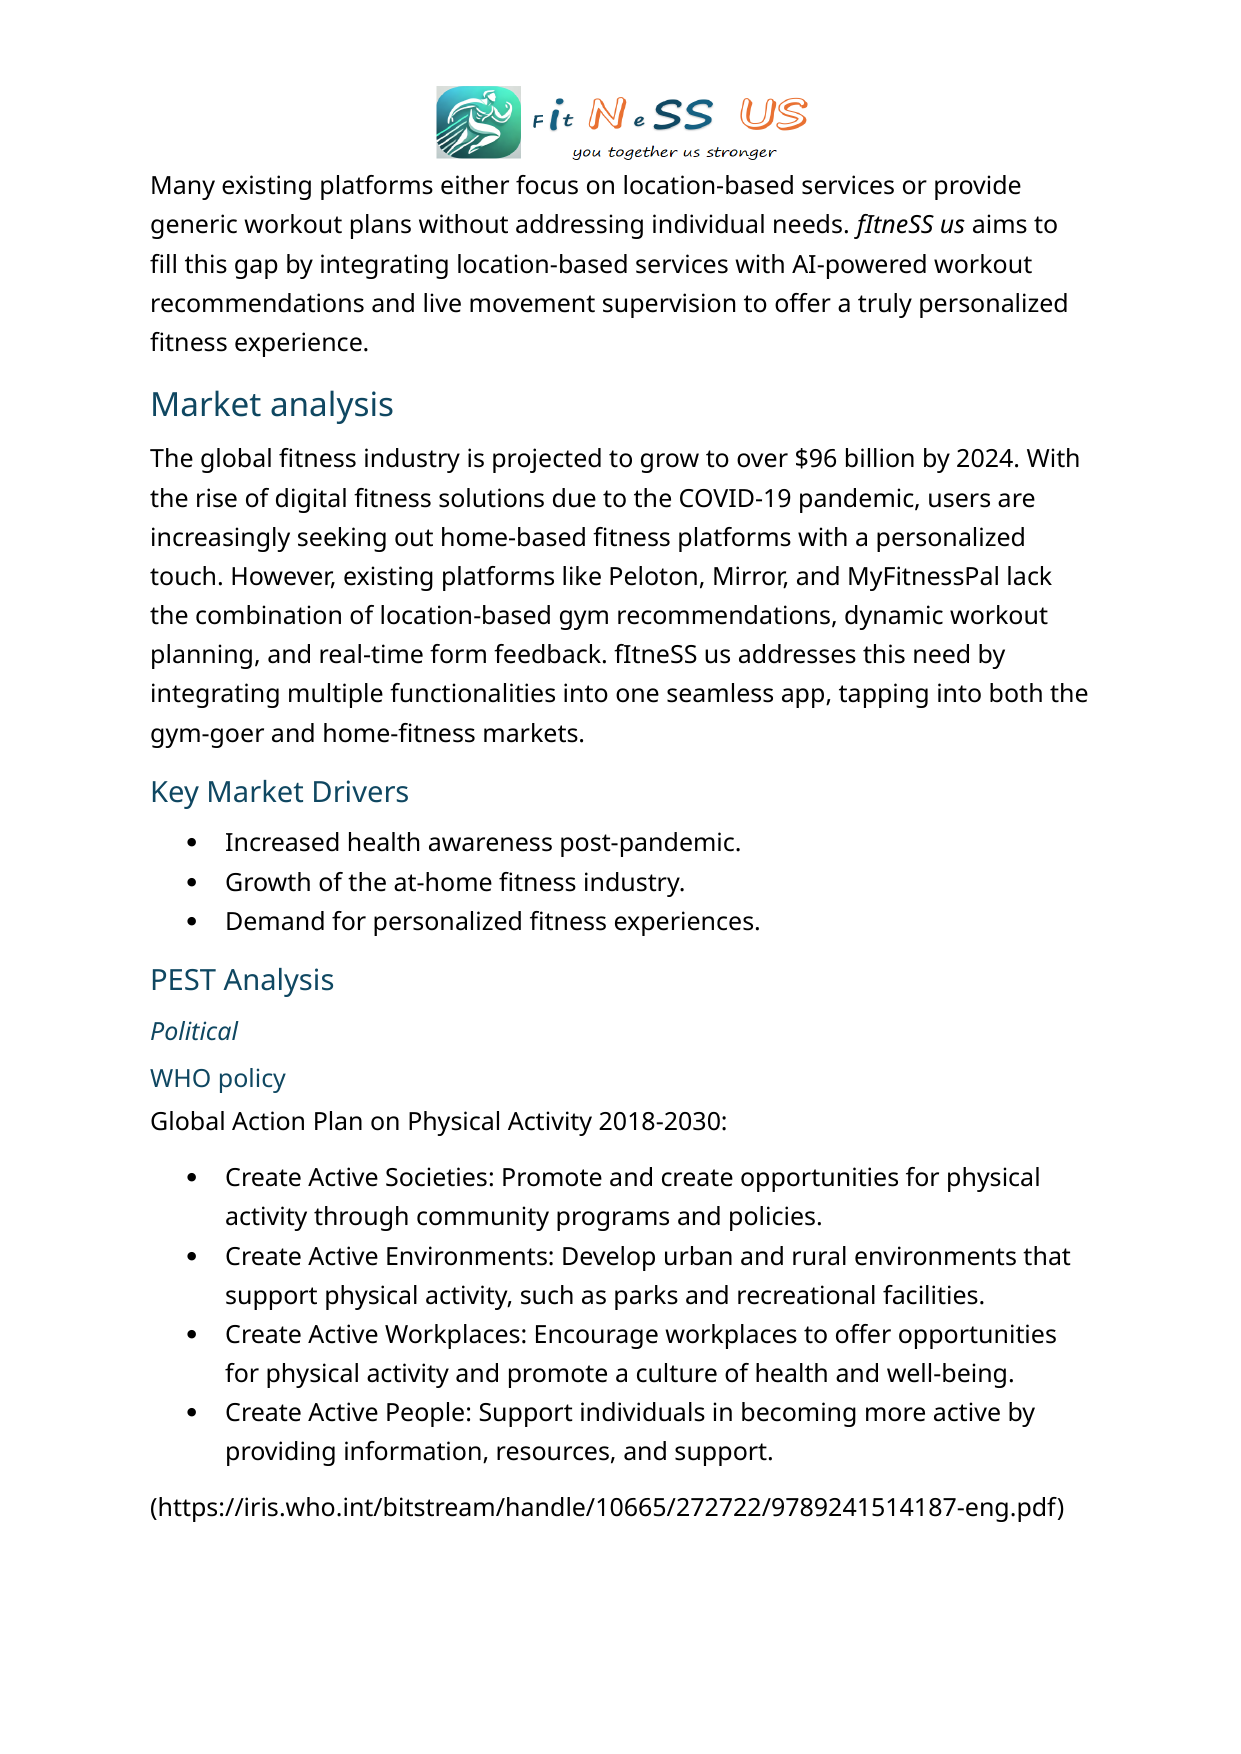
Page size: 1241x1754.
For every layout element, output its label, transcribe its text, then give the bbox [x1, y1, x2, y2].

list Demand for personalized fitness experiences. [187, 903, 1090, 937]
text Global Action Plan on Physical Activity 2018-2030: [150, 1104, 1090, 1138]
text Many existing platforms either focus on location-based services or provide generic workout plans without addressing individual needs. fItneSS us aims to fill this gap by integrating location-based services with AI-powered workout recommendations and live movement supervision to offer a truly personalized fitness experience. [150, 168, 1090, 359]
subtitle Market analysis [150, 381, 1090, 426]
list Create Active Societies: Promote and create opportunities for physical activity through community programs and policies. [187, 1160, 1090, 1233]
picture [421, 73, 820, 168]
subtitle Political [150, 1013, 1090, 1047]
text (https://iris.who.int/bitstream/handle/10665/272722/9789241514187-eng.pdf) [150, 1490, 1090, 1524]
subtitle PEST Analysis [150, 959, 1090, 999]
list Create Active Environments: Develop urban and rural environments that support physical activity, such as parks and recreational facilities. [187, 1238, 1090, 1311]
subtitle Key Market Drivers [150, 771, 1090, 811]
text The global fitness industry is projected to grow to over $96 billion by 2024. With the rise of digital fitness solutions due to the COVID-19 pandemic, users are increasingly seeking out home-based fitness platforms with a personalized touch. However, existing platforms like Peloton, Mirror, and MyFitnessPal lack the combination of location-based gym recommendations, dynamic workout planning, and real-time form feedback. fItneSS us addresses this need by integrating multiple functionalities into one seamless app, tapping into both the gym-goer and home-fitness markets. [150, 441, 1090, 749]
list Increased health awareness post-pandemic. [187, 825, 1090, 859]
list Create Active People: Support individuals in becoming more active by providing information, resources, and support. [187, 1395, 1090, 1468]
list Create Active Workplaces: Encourage workplaces to offer opportunities for physical activity and promote a culture of health and well-being. [187, 1316, 1090, 1390]
list Growth of the at-home fitness industry. [187, 864, 1090, 898]
subtitle WHO policy [150, 1061, 1090, 1095]
